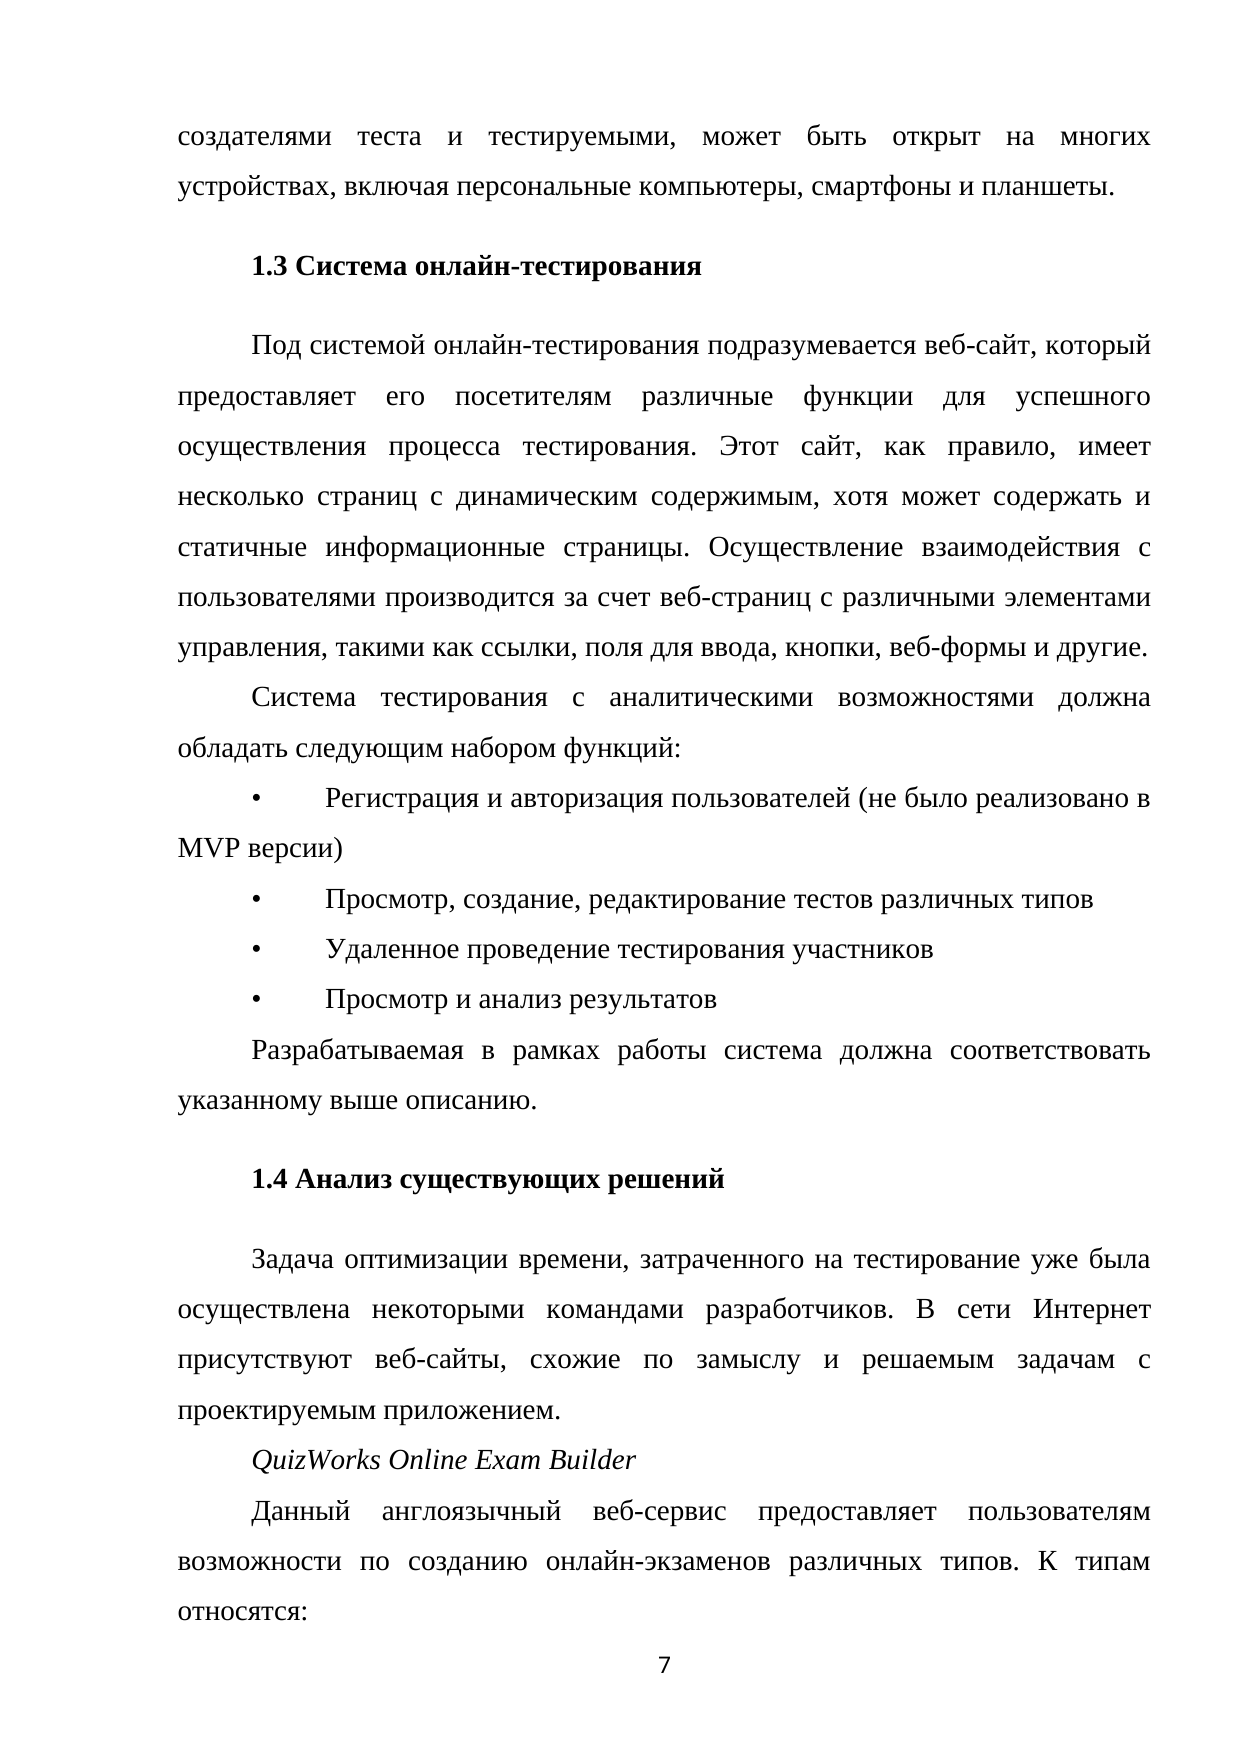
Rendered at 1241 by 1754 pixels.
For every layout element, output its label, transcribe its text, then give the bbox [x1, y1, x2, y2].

text • Регистрация и авторизация пользователей (не было реализовано в MVP версии) [177, 780, 1152, 864]
text Система тестирования с аналитическими возможностями должна обладать следующим набором функций: [177, 679, 1152, 763]
text 1.3 Система онлайн-тестирования [177, 248, 1152, 281]
text Под системой онлайн-тестирования подразумевается веб-сайт, который предоставляет его посетителям различные функции для успешного осуществления процесса тестирования. Этот сайт, как правило, имеет несколько страниц с динамическим содержимым, хотя может содержать и статичные информационные страницы. Осуществление взаимодействия с пользователями производится за счет веб-страниц с различными элементами управления, такими как ссылки, поля для ввода, кнопки, веб-формы и другие. [177, 327, 1152, 663]
text Данный англоязычный веб-сервис предоставляет пользователям возможности по созданию онлайн-экзаменов различных типов. К типам относятся: [177, 1493, 1152, 1627]
text QuizWorks Online Exam Builder [177, 1442, 1152, 1476]
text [177, 118, 1152, 202]
text • Просмотр, создание, редактирование тестов различных типов [177, 881, 1152, 914]
text • Просмотр и анализ результатов [177, 981, 1152, 1015]
text Разрабатываемая в рамках работы система должна соответствовать указанному выше описанию. [177, 1032, 1152, 1116]
text • Удаленное проведение тестирования участников [177, 931, 1152, 965]
text 1.4 Анализ существующих решений [177, 1162, 1152, 1195]
text Задача оптимизации времени, затраченного на тестирование уже была осуществлена некоторыми командами разработчиков. В сети Интернет присутствуют веб-сайты, схожие по замыслу и решаемым задачам с проектируемым приложением. [177, 1241, 1152, 1426]
